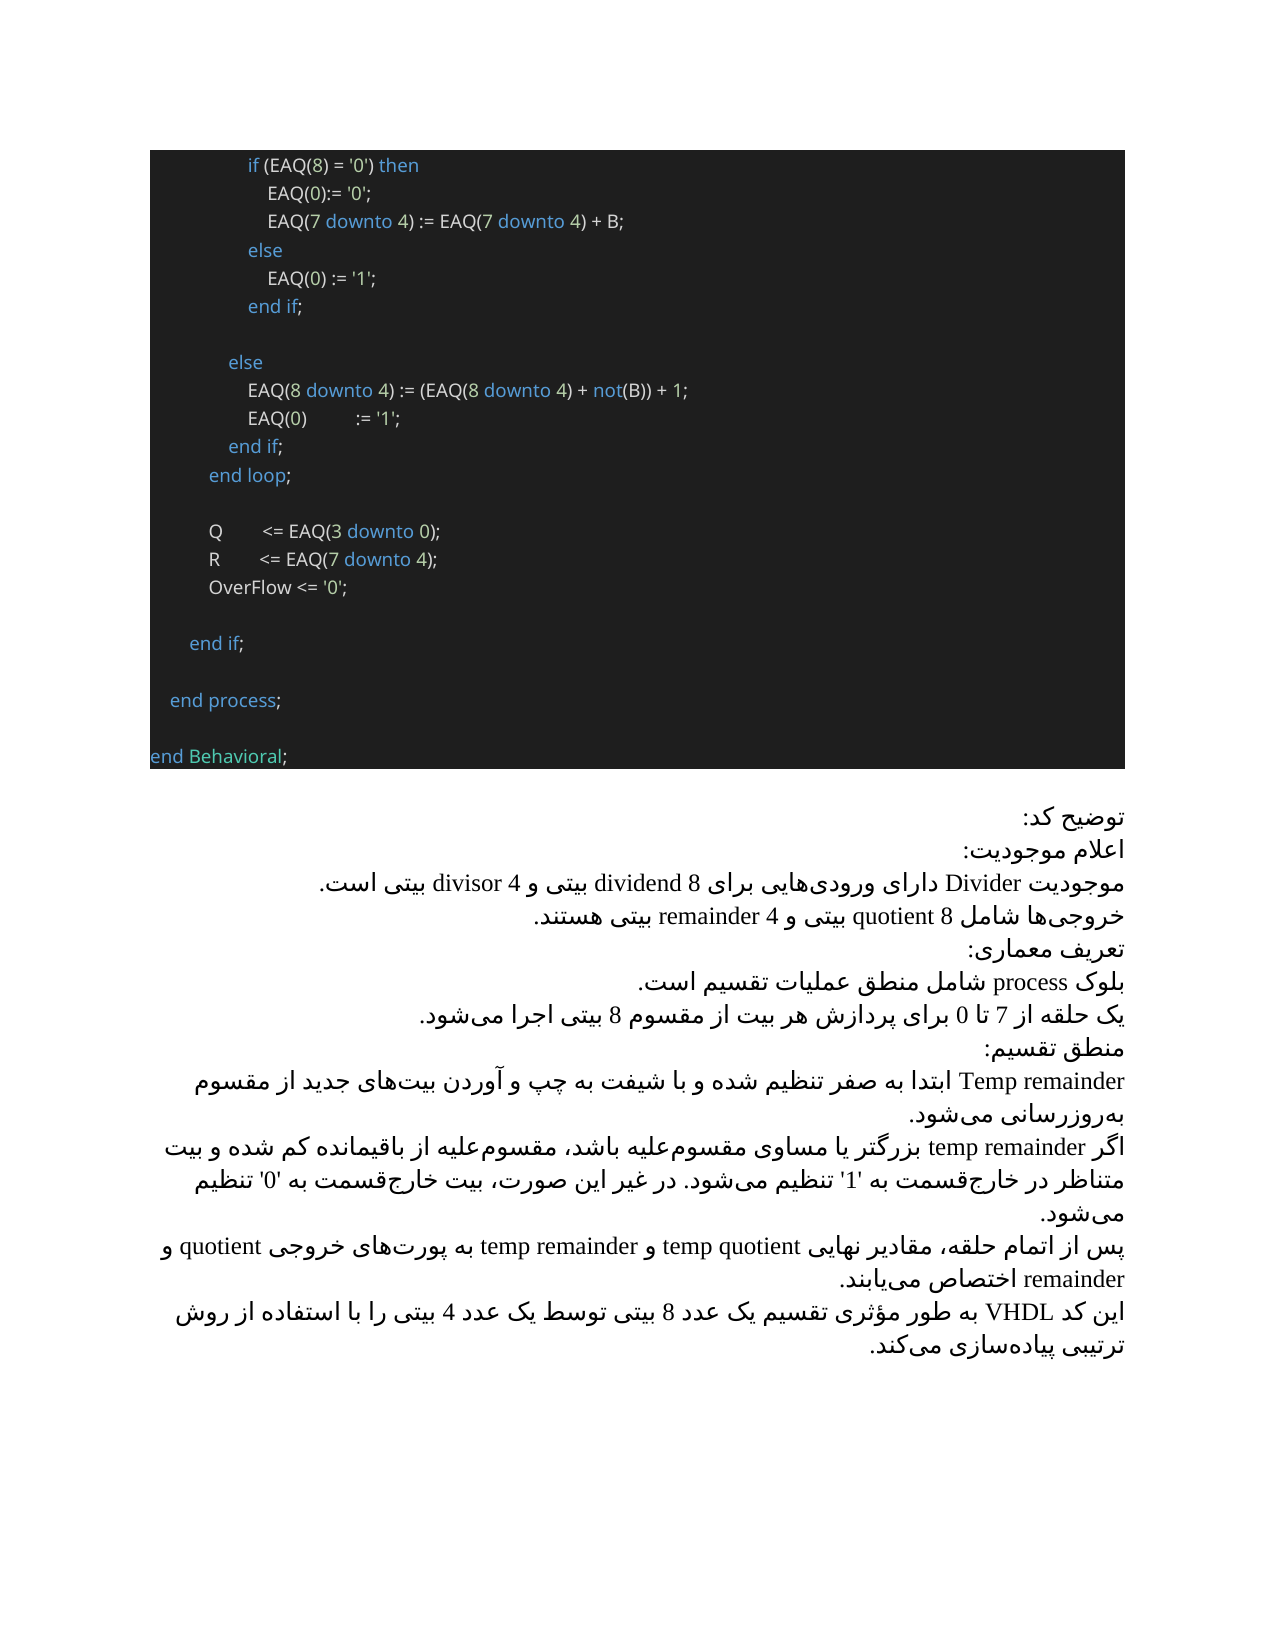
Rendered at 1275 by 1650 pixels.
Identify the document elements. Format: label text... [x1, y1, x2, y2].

text اعلام موجودیت: [150, 835, 1125, 863]
text end Behavioral; [150, 741, 1125, 769]
text موجودیت Divider دارای ورودی‌هایی برای dividend 8 بیتی و divisor 4 بیتی است. [150, 868, 1125, 897]
text if (EAQ(8) = '0') then [150, 150, 1125, 178]
text end if; [150, 291, 1125, 319]
text EAQ(7 downto 4) := EAQ(7 downto 4) + B; [150, 206, 1125, 234]
text این کد VHDL به طور مؤثری تقسیم یک عدد 8 بیتی توسط یک عدد 4 بیتی را با استفاده از روش ترتیبی پیاده‌سازی می‌کند. [150, 1297, 1125, 1359]
text اگر temp remainder بزرگتر یا مساوی مقسوم‌علیه باشد، مقسوم‌علیه از باقیمانده کم شده و بیت متناظر در خارج‌قسمت به '1' تنظیم می‌شود. در غیر این صورت، بیت خارج‌قسمت به '0' تنظیم می‌شود. [150, 1132, 1125, 1227]
text تعریف معماری: [150, 934, 1125, 963]
text end if; [150, 628, 1125, 656]
text EAQ(0) := '1'; [150, 262, 1125, 291]
text یک حلقه از 7 تا 0 برای پردازش هر بیت از مقسوم 8 بیتی اجرا می‌شود. [150, 1000, 1125, 1029]
text Q <= EAQ(3 downto 0); [150, 516, 1125, 544]
text توضیح کد: [150, 802, 1125, 831]
text end process; [150, 684, 1125, 712]
text end if; [150, 431, 1125, 459]
text else [150, 347, 1125, 375]
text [150, 375, 1125, 403]
text end loop; [150, 459, 1125, 487]
text OverFlow <= '0'; [150, 572, 1125, 600]
text بلوک process شامل منطق عملیات تقسیم است. [150, 967, 1125, 996]
text خروجی‌ها شامل quotient 8 بیتی و remainder 4 بیتی هستند. [150, 901, 1125, 929]
text R <= EAQ(7 downto 4); [150, 544, 1125, 572]
text منطق تقسیم: [150, 1033, 1125, 1062]
text EAQ(0):= '0'; [150, 178, 1125, 206]
text else [150, 234, 1125, 262]
text Temp remainder ابتدا به صفر تنظیم شده و با شیفت به چپ و آوردن بیت‌های جدید از مقسوم به‌روزرسانی می‌شود. [150, 1066, 1125, 1128]
text پس از اتمام حلقه، مقادیر نهایی temp quotient و temp remainder به پورت‌های خروجی quotient و remainder اختصاص می‌یابند. [150, 1231, 1125, 1293]
text EAQ(0) := '1'; [150, 403, 1125, 431]
